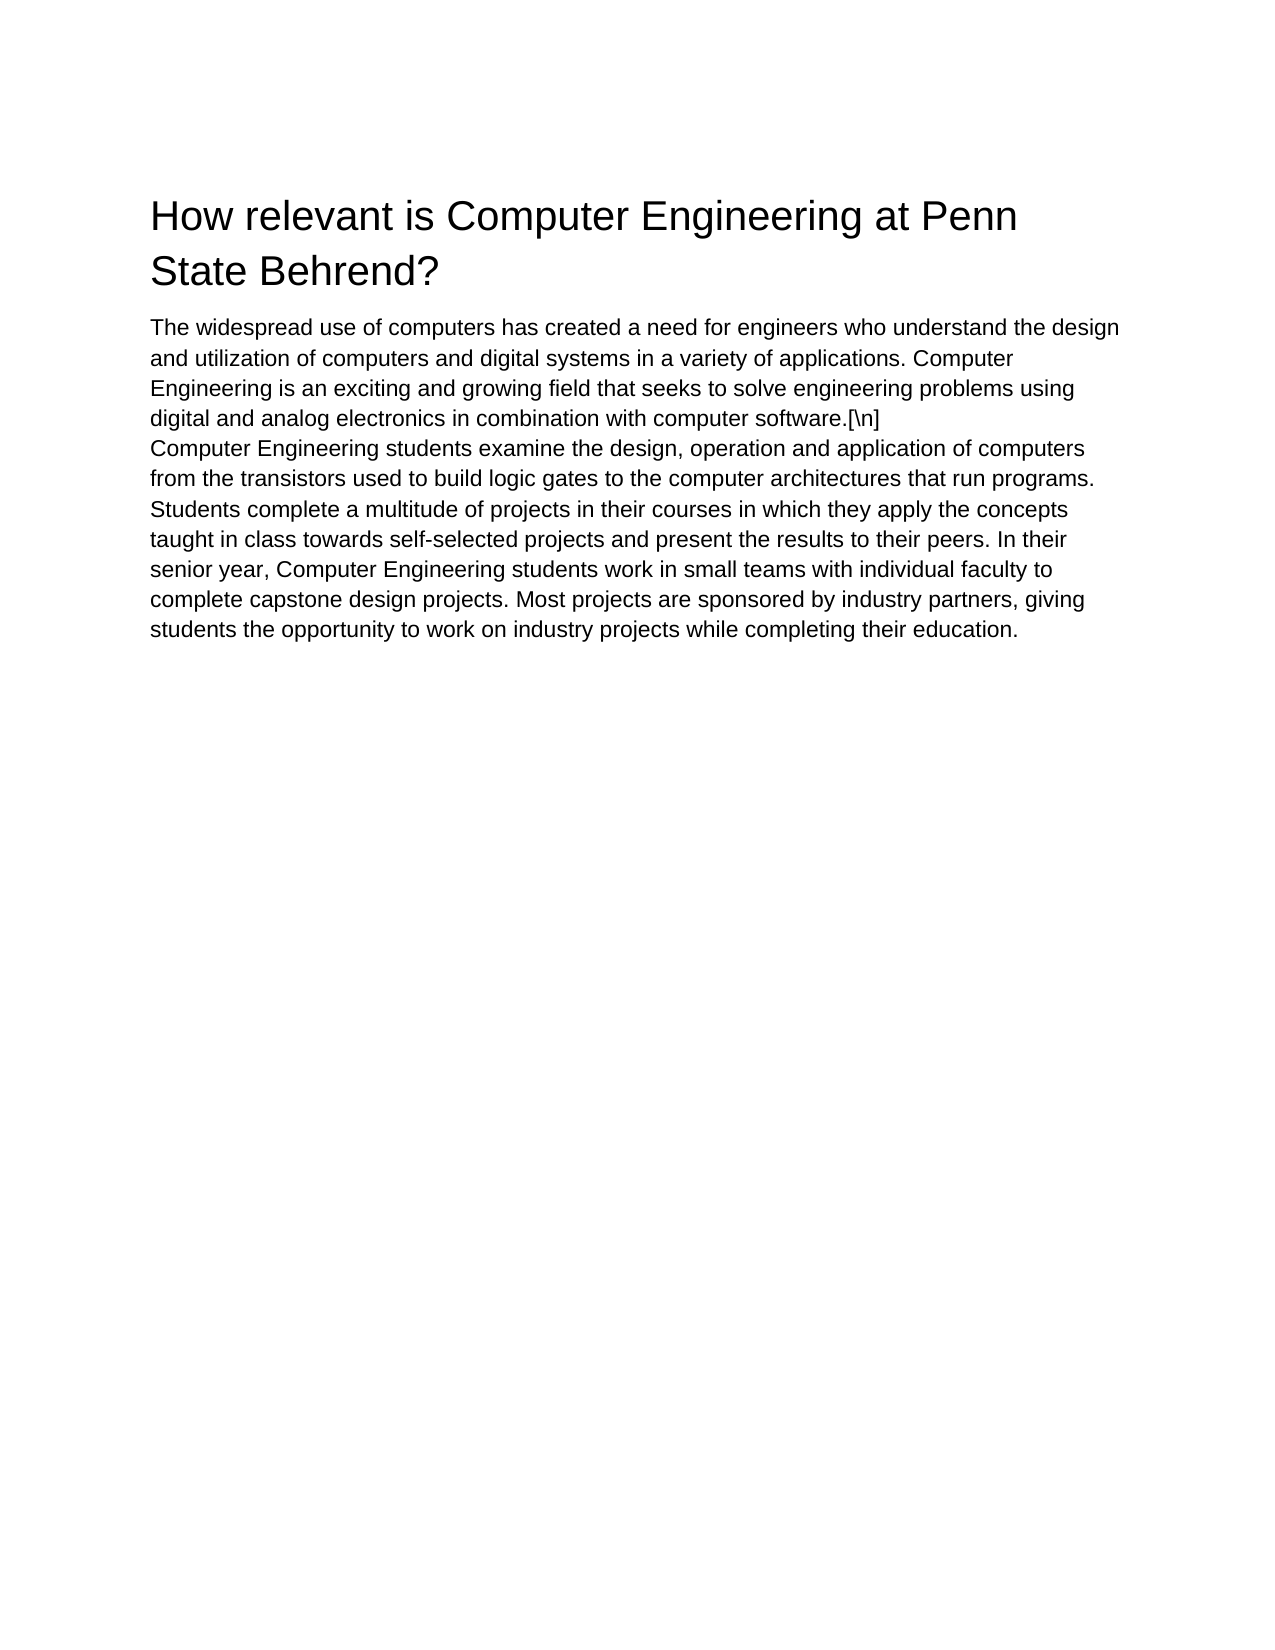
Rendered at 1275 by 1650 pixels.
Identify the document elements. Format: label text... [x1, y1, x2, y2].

subtitle How relevant is Computer Engineering at Penn State Behrend? [150, 192, 1125, 295]
text Computer Engineering students examine the design, operation and application of computers from the transistors used to build logic gates to the computer architectures that run programs. Students complete a multitude of projects in their courses in which they apply the concepts taught in class towards self-selected projects and present the results to their peers. In their senior year, Computer Engineering students work in small teams with individual faculty to complete capstone design projects. Most projects are sponsored by industry partners, giving students the opportunity to work on industry projects while completing their education. [150, 435, 1125, 643]
text The widespread use of computers has created a need for engineers who understand the design and utilization of computers and digital systems in a variety of applications. Computer Engineering is an exciting and growing field that seeks to solve engineering problems using digital and analog electronics in combination with computer software.[\n] [150, 314, 1125, 431]
